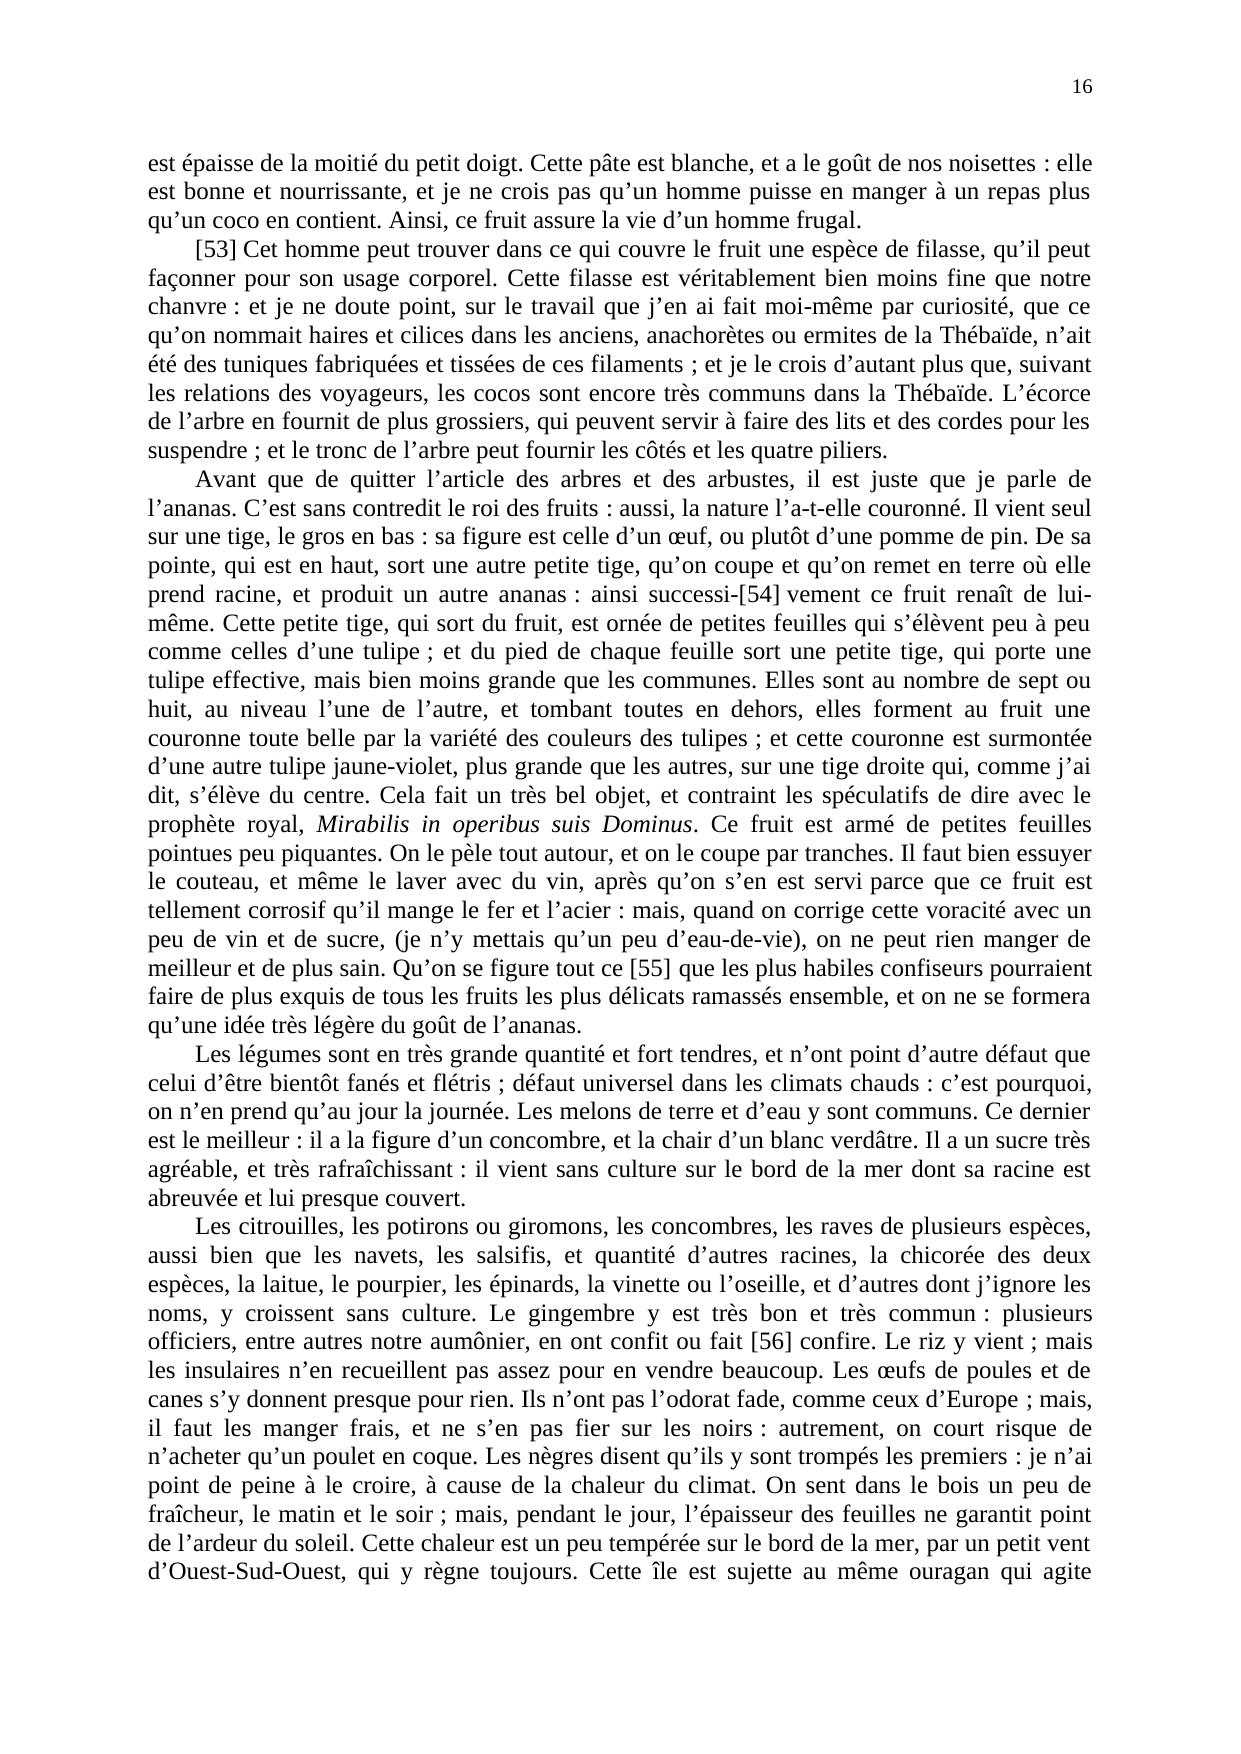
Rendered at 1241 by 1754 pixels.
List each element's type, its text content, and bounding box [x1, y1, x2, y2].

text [148, 148, 1092, 234]
text [53] Cet homme peut trouver dans ce qui couvre le fruit une espèce de filasse, qu’il peut façonner pour son usage corporel. Cette filasse est véritablement bien moins fine que notre chanvre : et je ne doute point, sur le travail que j’en ai fait moi-même par curiosité, que ce qu’on nommait haires et cilices dans les anciens, anachorètes ou ermites de la Thébaïde, n’ait été des tuniques fabriquées et tissées de ces filaments ; et je le crois d’autant plus que, suivant les relations des voyageurs, les cocos sont encore très communs dans la Thébaïde. L’écorce de l’arbre en fournit de plus grossiers, qui peuvent servir à faire des lits et des cordes pour les suspendre ; et le tronc de l’arbre peut fournir les côtés et les quatre piliers. [148, 234, 1092, 464]
text Avant que de quitter l’article des arbres et des arbustes, il est juste que je parle de l’ananas. C’est sans contredit le roi des fruits : aussi, la nature l’a-t-elle couronné. Il vient seul sur une tige, le gros en bas : sa figure est celle d’un œuf, ou plutôt d’une pomme de pin. De sa pointe, qui est en haut, sort une autre petite tige, qu’on coupe et qu’on remet en terre où elle prend racine, et produit un autre ananas : ainsi successi-[54] vement ce fruit renaît de lui-même. Cette petite tige, qui sort du fruit, est ornée de petites feuilles qui s’élèvent peu à peu comme celles d’une tulipe ; et du pied de chaque feuille sort une petite tige, qui porte une tulipe effective, mais bien moins grande que les communes. Elles sont au nombre de sept ou huit, au niveau l’une de l’autre, et tombant toutes en dehors, elles forment au fruit une couronne toute belle par la variété des couleurs des tulipes ; et cette couronne est surmontée d’une autre tulipe jaune-violet, plus grande que les autres, sur une tige droite qui, comme j’ai dit, s’élève du centre. Cela fait un très bel objet, et contraint les spéculatifs de dire avec le prophète royal, Mirabilis in operibus suis Dominus. Ce fruit est armé de petites feuilles pointues peu piquantes. On le pèle tout autour, et on le coupe par tranches. Il faut bien essuyer le couteau, et même le laver avec du vin, après qu’on s’en est servi parce que ce fruit est tellement corrosif qu’il mange le fer et l’acier : mais, quand on corrige cette voracité avec un peu de vin et de sucre, (je n’y mettais qu’un peu d’eau-de-vie), on ne peut rien manger de meilleur et de plus sain. Qu’on se figure tout ce [55] que les plus habiles confiseurs pourraient faire de plus exquis de tous les fruits les plus délicats ramassés ensemble, et on ne se formera qu’une idée très légère du goût de l’ananas. [148, 464, 1092, 1039]
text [148, 1211, 1092, 1585]
text Les légumes sont en très grande quantité et fort tendres, et n’ont point d’autre défaut que celui d’être bientôt fanés et flétris ; défaut universel dans les climats chauds : c’est pourquoi, on n’en prend qu’au jour la journée. Les melons de terre et d’eau y sont communs. Ce dernier est le meilleur : il a la figure d’un concombre, et la chair d’un blanc verdâtre. Il a un sucre très agréable, et très rafraîchissant : il vient sans culture sur le bord de la mer dont sa racine est abreuvée et lui presque couvert. [148, 1039, 1092, 1211]
